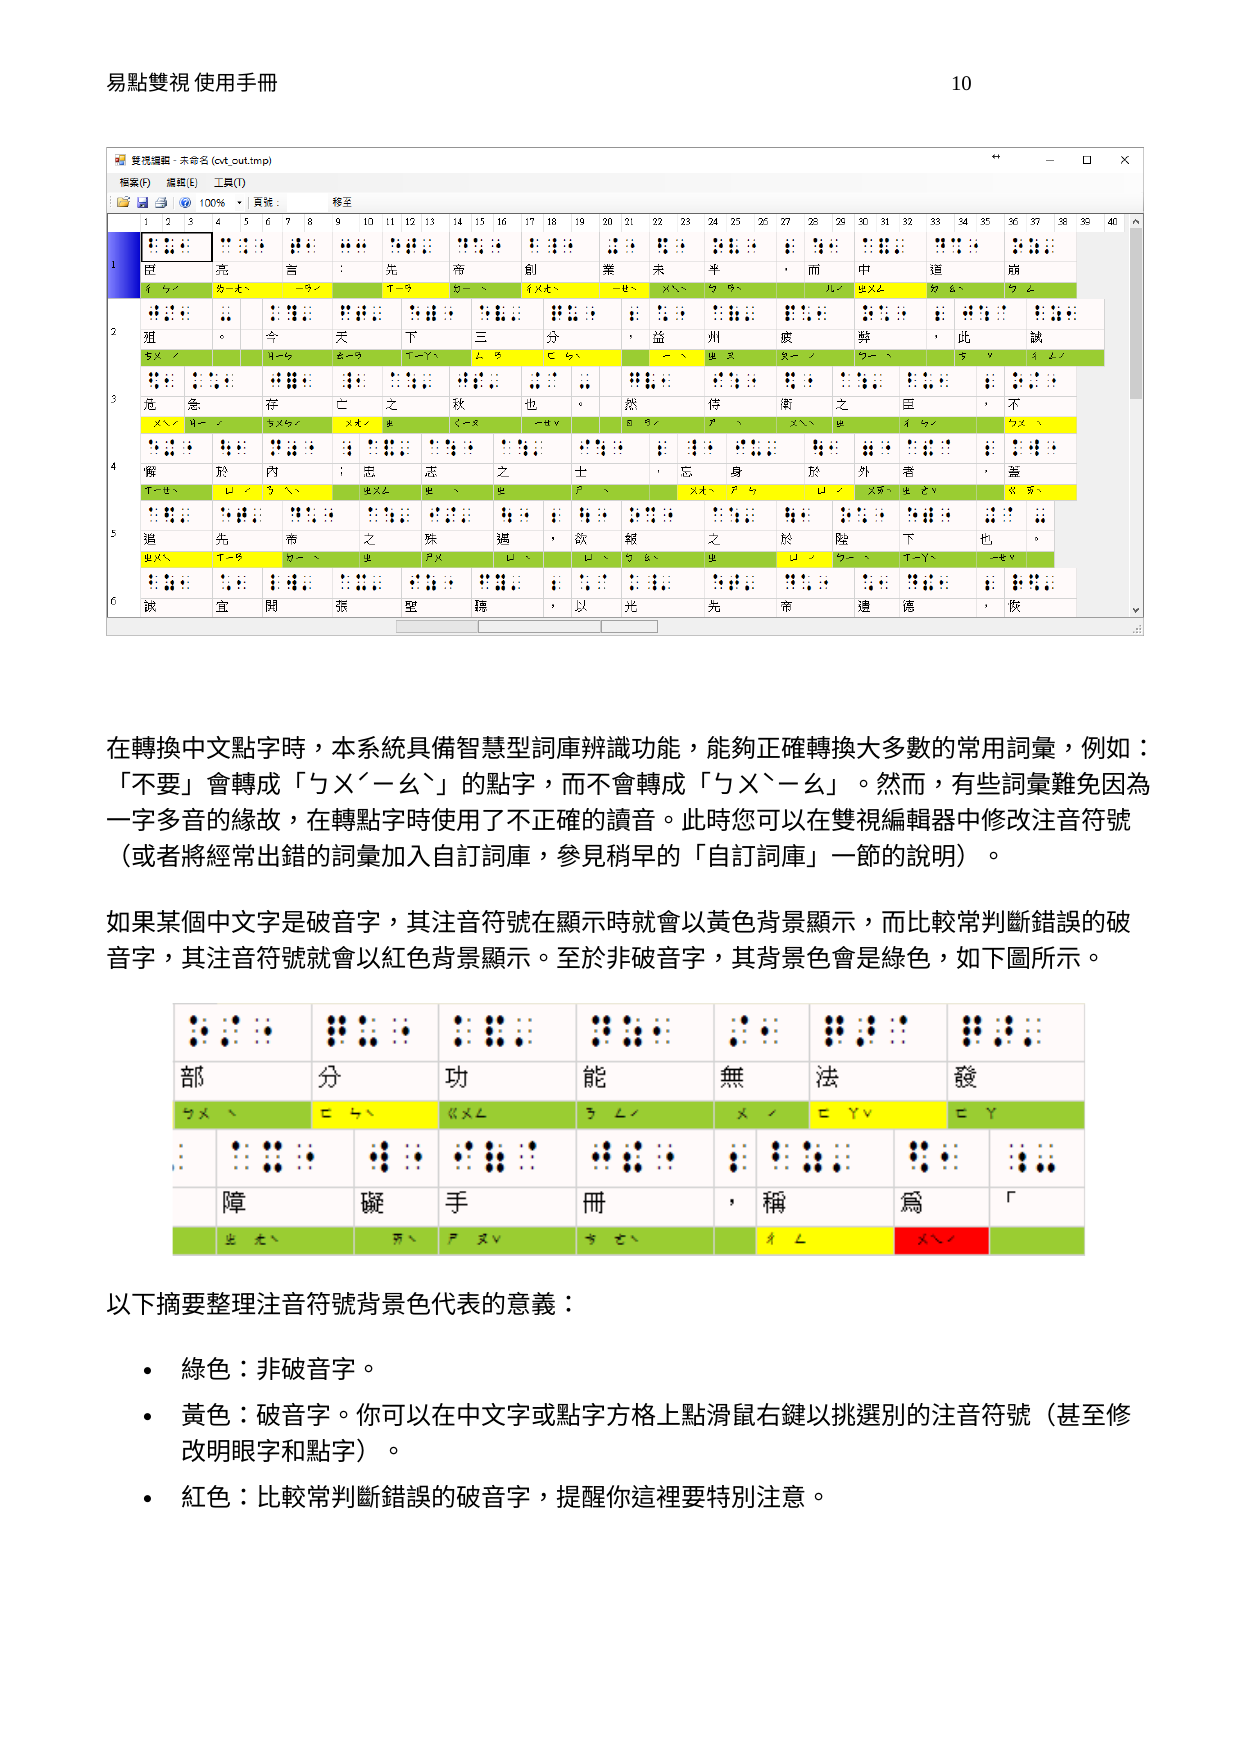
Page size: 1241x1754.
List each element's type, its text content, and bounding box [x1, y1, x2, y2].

text 以下摘要整理注音符號背景色代表的意義： [106, 1284, 1152, 1321]
text 如果某個中文字是破音字，其注音符號在顯示時就會以黃色背景顯示，而比較常判斷錯誤的破音字，其注音符號就會以紅色背景顯示。至於非破音字，其背景色會是綠色，如下圖所示。 [106, 902, 1152, 975]
list 紅色：比較常判斷錯誤的破音字，提醒你這裡要特別注意。 [144, 1477, 1152, 1514]
list 黃色：破音字。你可以在中文字或點字方格上點滑鼠右鍵以挑選別的注音符號（甚至修改明眼字和點字）。 [144, 1396, 1152, 1468]
list 綠色：非破音字。 [144, 1350, 1152, 1386]
picture [172, 1003, 1086, 1256]
text 在轉換中文點字時，本系統具備智慧型詞庫辨識功能，能夠正確轉換大多數的常用詞彙，例如：「不要」會轉成「ㄅㄨˊㄧㄠˋ」的點字，而不會轉成「ㄅㄨˋㄧㄠ」。然而，有些詞彙難免因為一字多音的緣故，在轉點字時使用了不正確的讀音。此時您可以在雙視編輯器中修改注音符號（或者將經常出錯的詞彙加入自訂詞庫，參見稍早的「自訂詞庫」一節的說明）。 [106, 728, 1152, 873]
picture [106, 147, 1144, 636]
